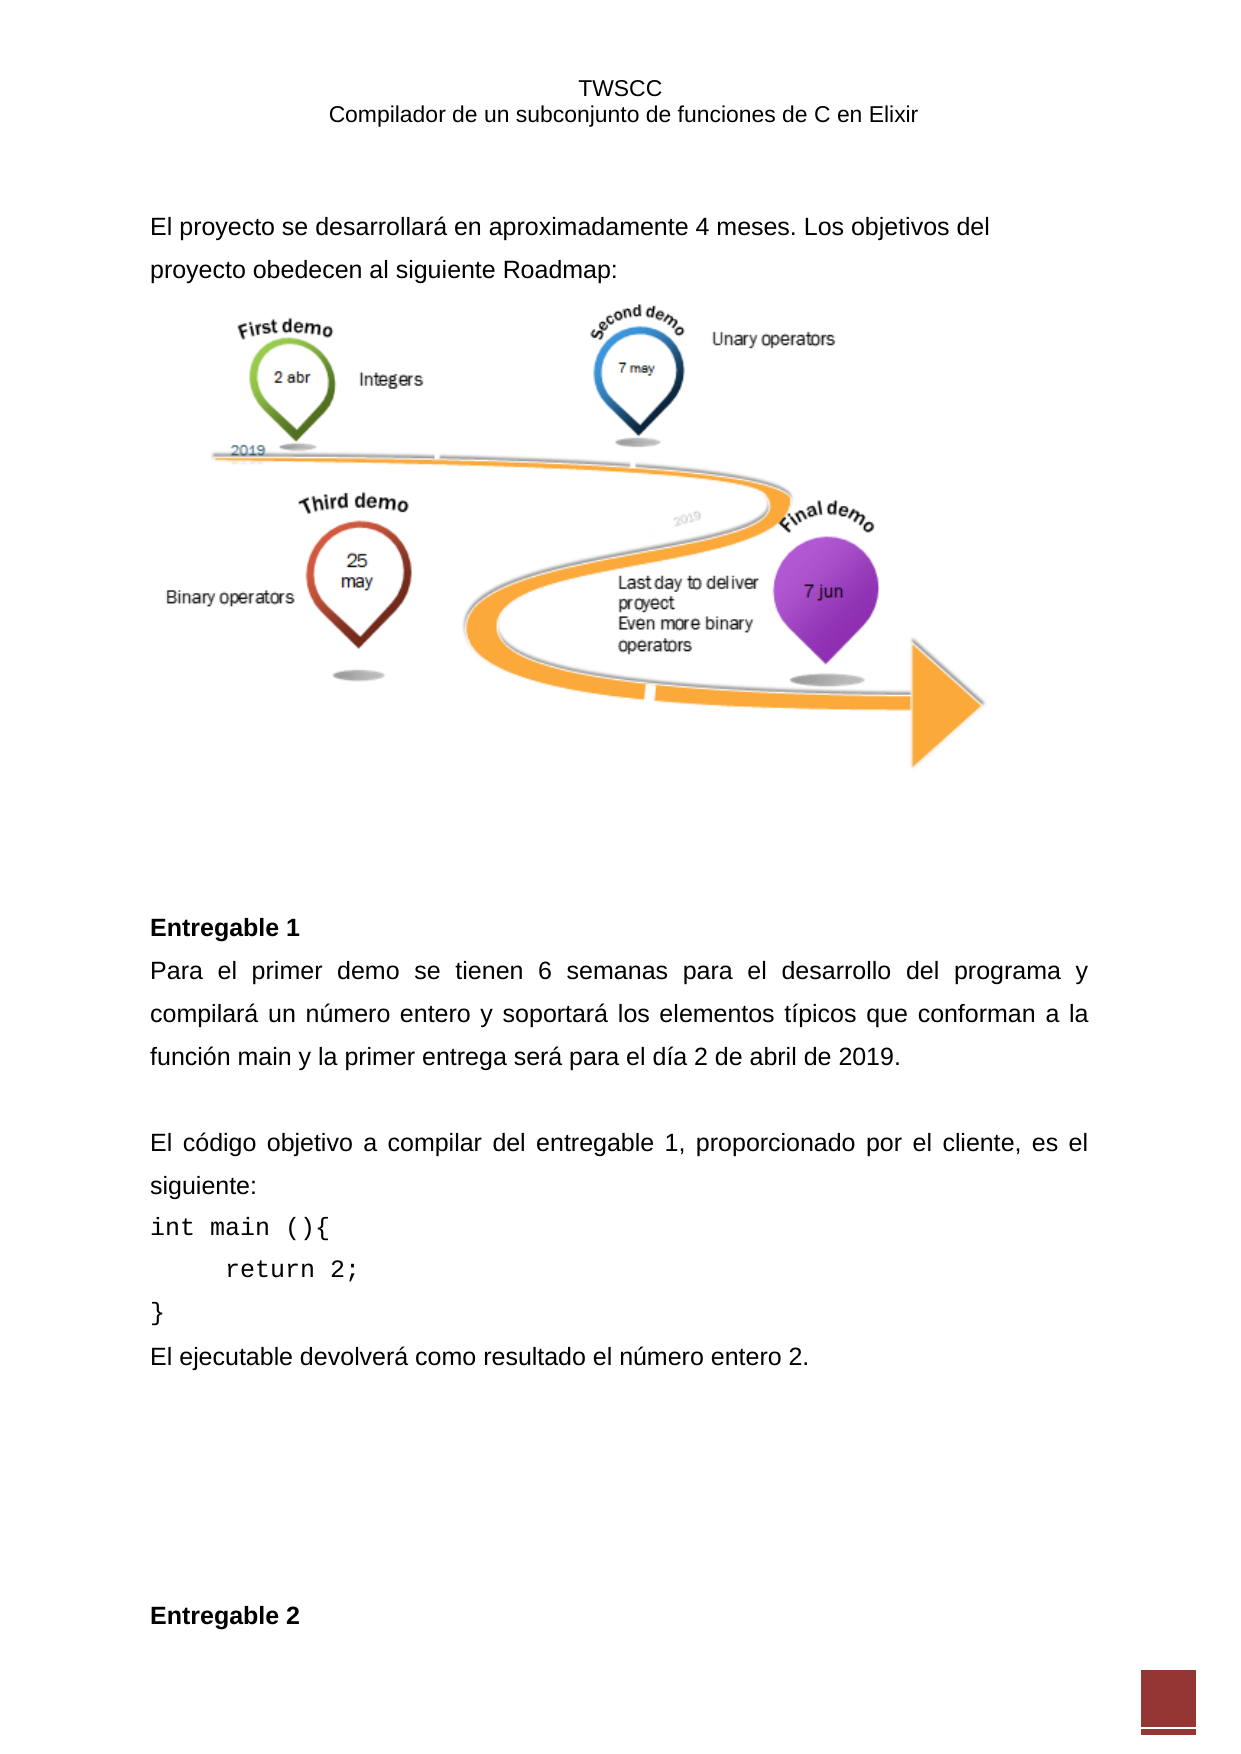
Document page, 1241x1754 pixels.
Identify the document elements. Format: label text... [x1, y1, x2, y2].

text Para el primer demo se tienen 6 semanas para el desarrollo del programa y compilará un número entero y soportará los elementos típicos que conforman a la función main y la primer entrega será para el día 2 de abril de 2019. [150, 956, 1090, 1071]
text El proyecto se desarrollará en aproximadamente 4 meses. Los objetivos del proyecto obedecen al siguiente Roadmap: [150, 212, 1090, 296]
text Entregable 1 [150, 913, 1090, 941]
text return 2; [150, 1257, 1090, 1285]
text Entregable 2 [150, 1601, 1090, 1629]
text } [150, 1299, 1090, 1328]
text int main (){ [150, 1214, 1090, 1243]
text El código objetivo a compilar del entregable 1, proporcionado por el cliente, es el siguiente: [150, 1128, 1090, 1200]
picture [150, 296, 1091, 814]
text El ejecutable devolverá como resultado el número entero 2. [150, 1342, 1090, 1371]
